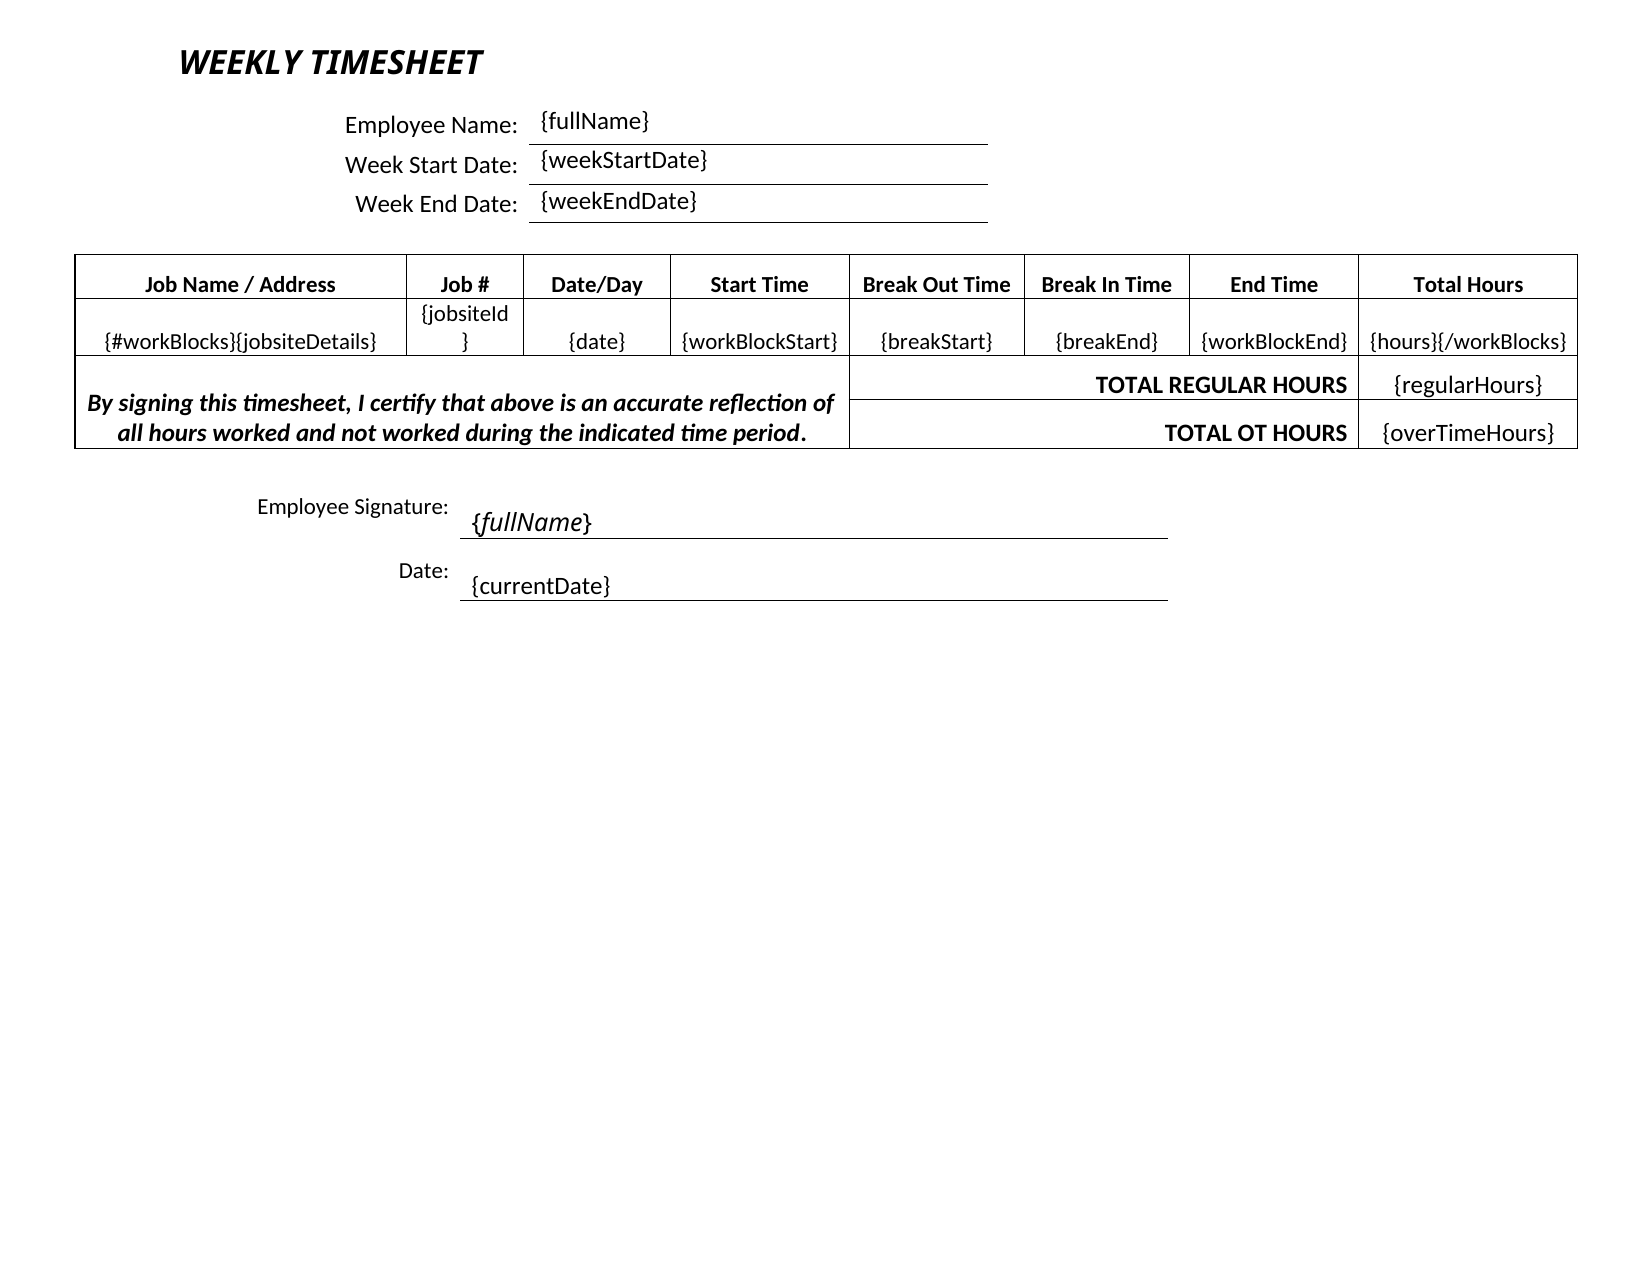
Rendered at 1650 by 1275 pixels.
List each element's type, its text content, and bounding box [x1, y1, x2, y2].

table_cell {currentDate} [460, 539, 1168, 600]
table_header Job Name / Address [76, 255, 406, 298]
table_cell {date} [524, 299, 670, 355]
table_header Employee Name: [328, 106, 529, 143]
table_cell TOTAL REGULAR HOURS [850, 356, 1358, 399]
table_cell Week End Date: [328, 184, 529, 222]
table_header Job # [407, 255, 523, 298]
table_cell TOTAL OT HOURS [850, 400, 1358, 448]
table_header Start Time [671, 255, 849, 298]
table_header Total Hours [1359, 255, 1577, 298]
table_cell {weekStartDate} [529, 145, 988, 184]
table_cell {#workBlocks}{jobsiteDetails} [76, 299, 406, 355]
table_cell Week Start Date: [328, 144, 529, 184]
table_header {fullName} [529, 106, 988, 143]
table_header Employee Signature: [221, 474, 460, 538]
table_header Date/Day [524, 255, 670, 298]
table_header {fullName} [460, 474, 1168, 538]
table_cell {weekEndDate} [529, 185, 988, 222]
table_cell Date: [221, 538, 460, 600]
table_header End Time [1190, 255, 1358, 298]
table_cell By signing this timesheet, I certify that above is an accurate reflection of all hours worked and not worked during the indicated time period. [76, 356, 849, 448]
table_cell {jobsiteId} [407, 299, 523, 355]
table_cell {overTimeHours} [1359, 400, 1577, 448]
table_cell {regularHours} [1359, 356, 1577, 399]
table_header Break In Time [1025, 255, 1189, 298]
table_cell {hours}{/workBlocks} [1359, 299, 1577, 355]
table_header Break Out Time [850, 255, 1024, 298]
table_cell {workBlockStart} [671, 299, 849, 355]
table_cell {workBlockEnd} [1190, 299, 1358, 355]
table_cell {breakStart} [850, 299, 1024, 355]
table_cell {breakEnd} [1025, 299, 1189, 355]
